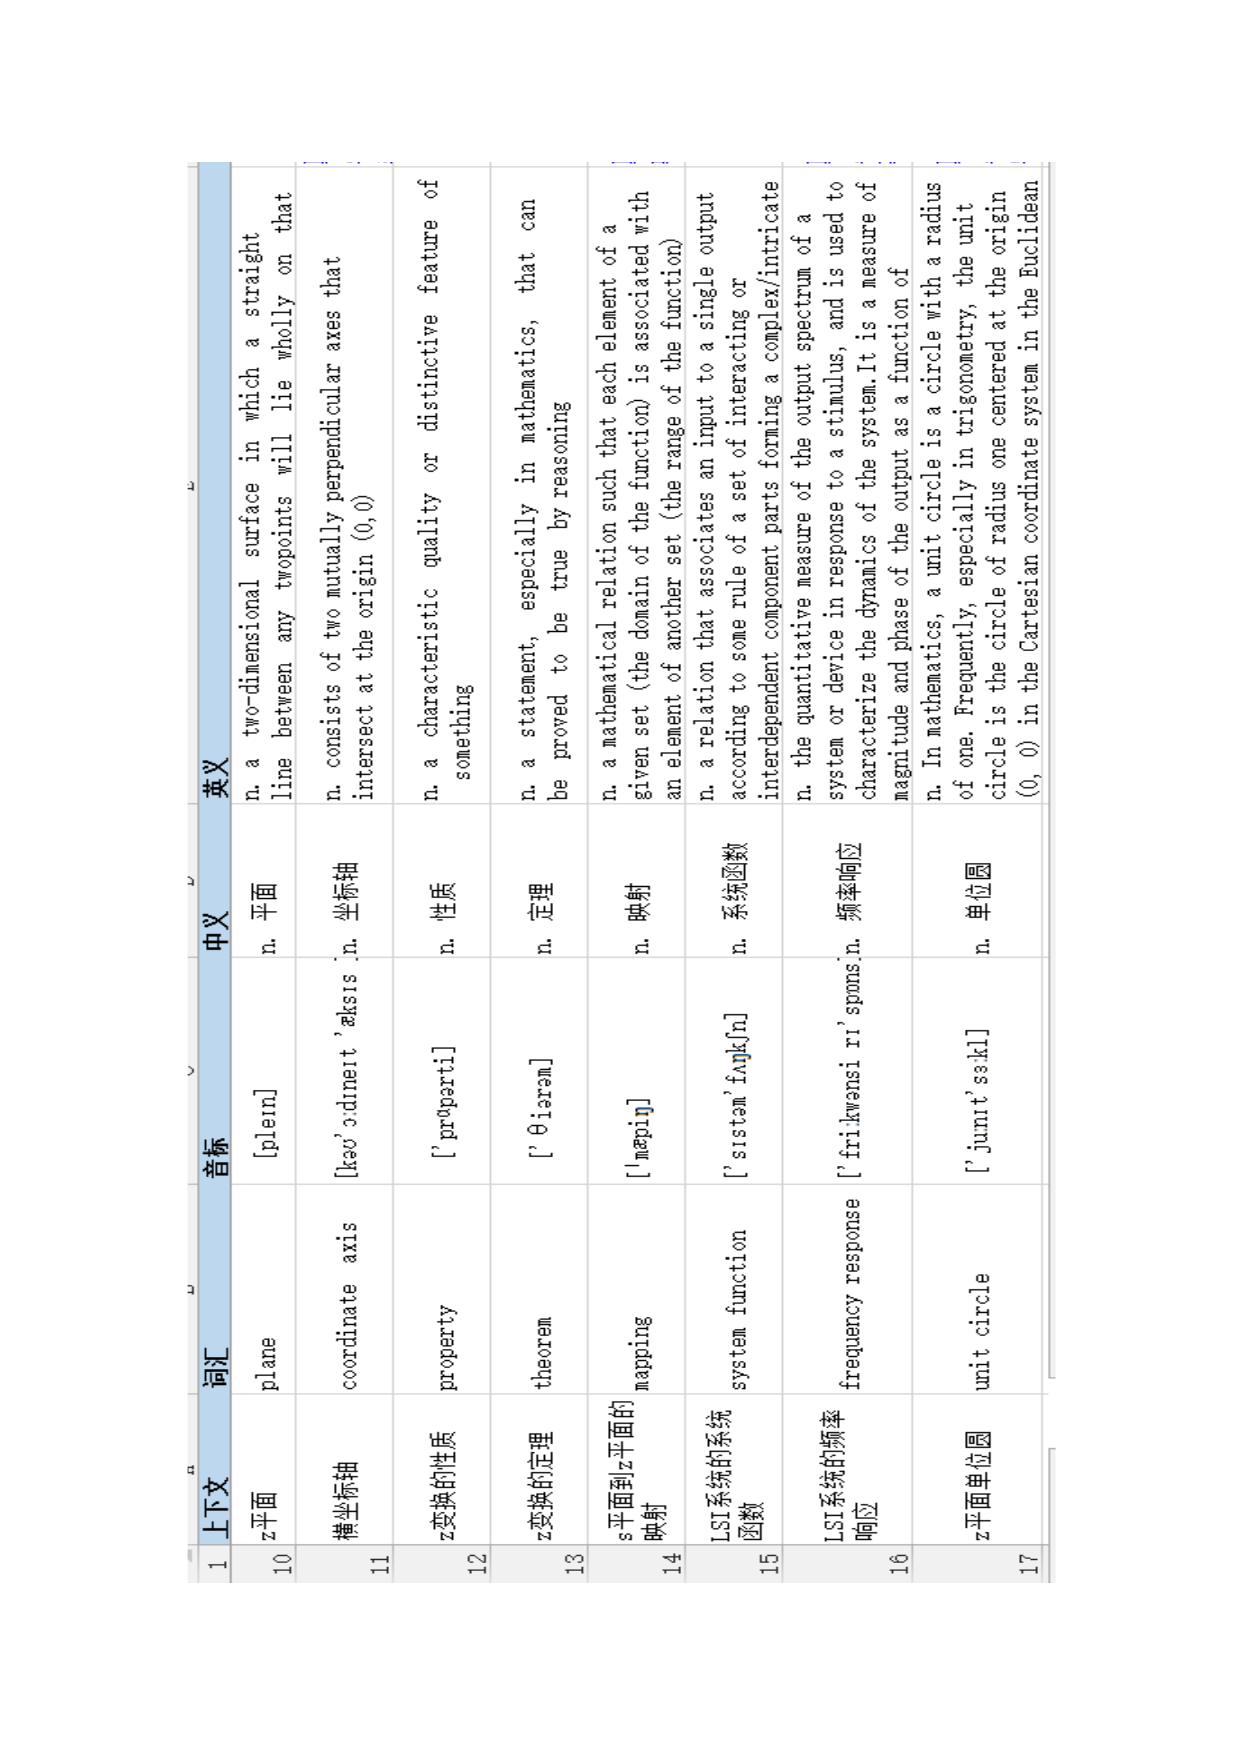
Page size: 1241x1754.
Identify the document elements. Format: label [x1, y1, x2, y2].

picture [187, 162, 1056, 1583]
